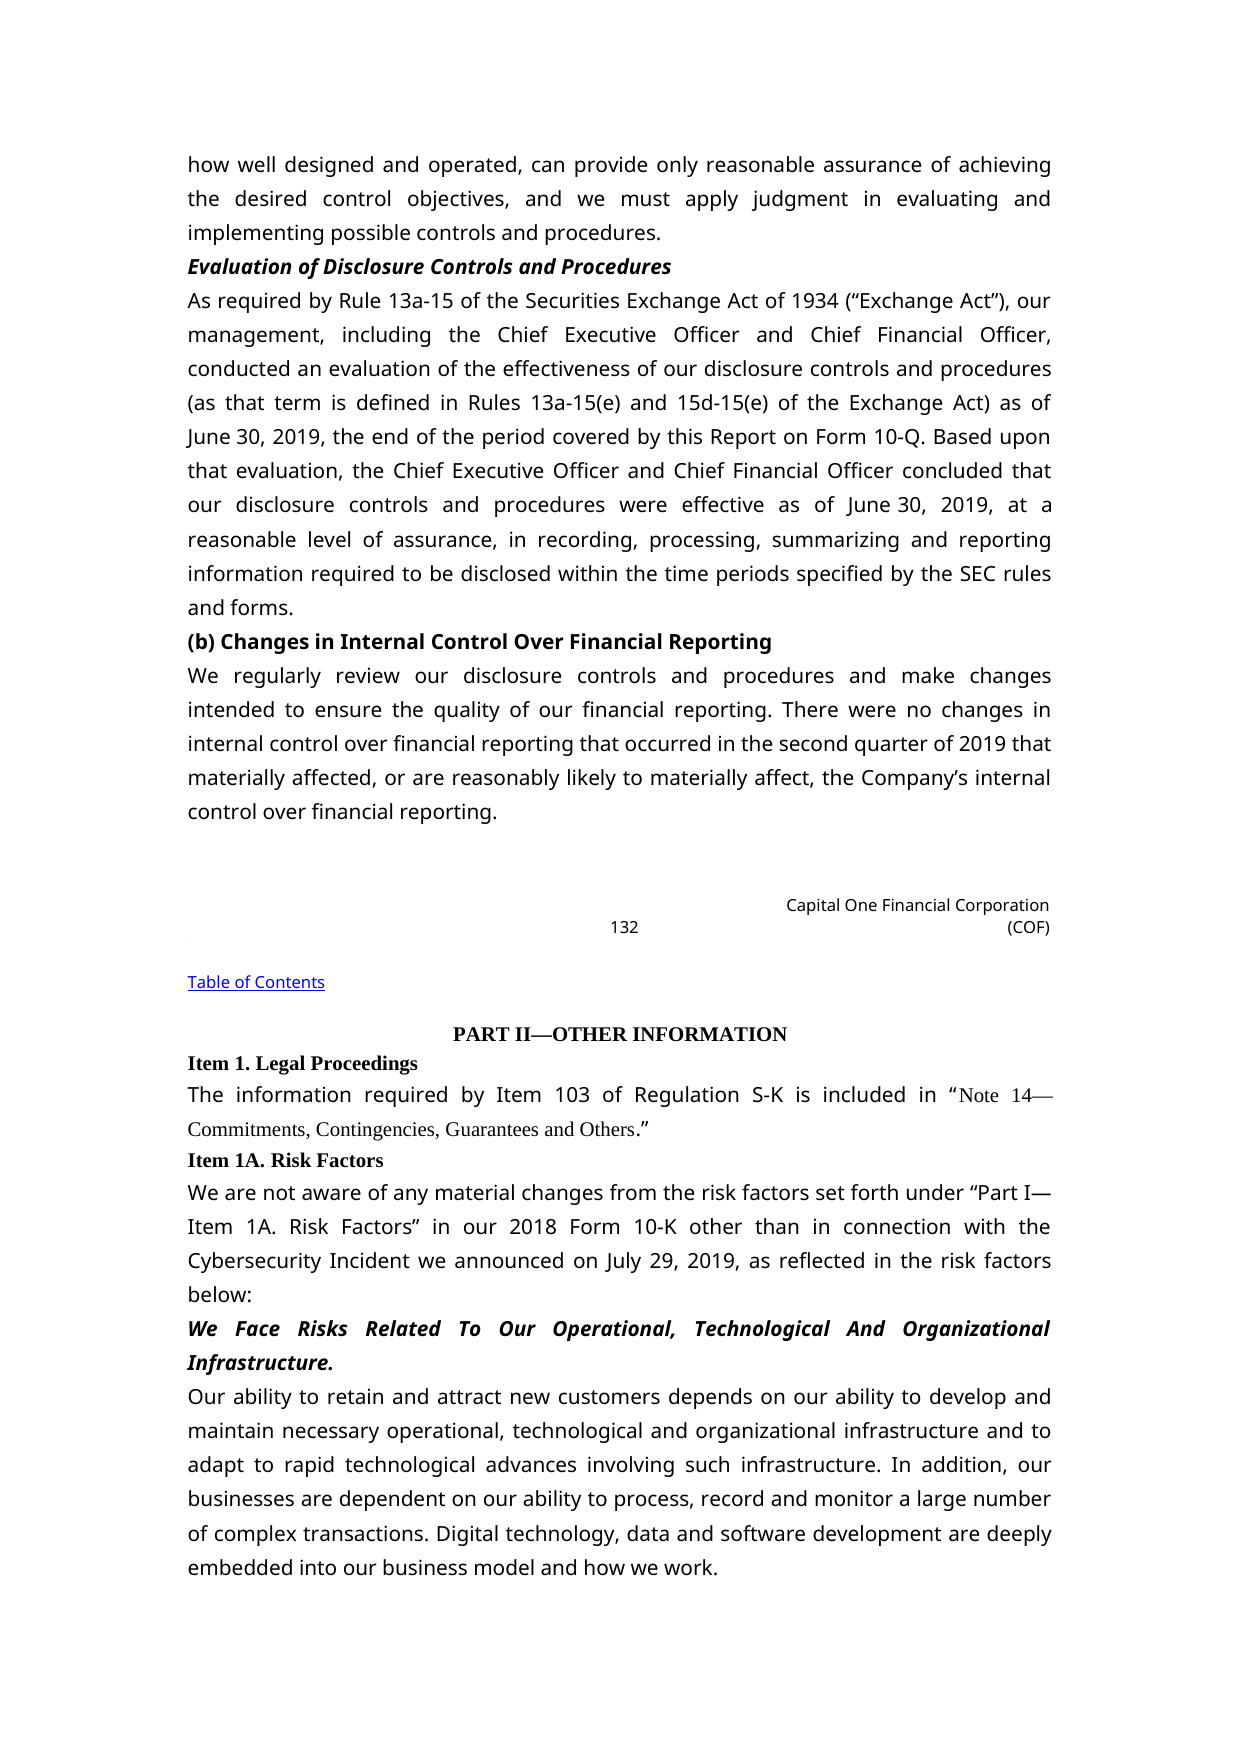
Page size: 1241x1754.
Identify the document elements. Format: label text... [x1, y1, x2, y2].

text Item 1A. Risk Factors [187, 1148, 1053, 1172]
text Evaluation of Disclosure Controls and Procedures [187, 252, 1053, 281]
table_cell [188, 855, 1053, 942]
text As required by Rule 13a-15 of the Securities Exchange Act of 1934 (“Exchange Act”), our management, including the Chief Executive Officer and Chief Financial Officer, conducted an evaluation of the effectiveness of our disclosure controls and procedures (as that term is defined in Rules 13a-15(e) and 15d-15(e) of the Exchange Act) as of June 30, 2019, the end of the period covered by this Report on Form 10-Q. Based upon that evaluation, the Chief Executive Officer and Chief Financial Officer concluded that our disclosure controls and procedures were effective as of June 30, 2019, at a reasonable level of assurance, in recording, processing, summarizing and reporting information required to be disclosed within the time periods specified by the SEC rules and forms. [187, 286, 1053, 621]
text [187, 150, 1053, 247]
text We regularly review our disclosure controls and procedures and make changes intended to ensure the quality of our financial reporting. There were no changes in internal control over financial reporting that occurred in the second quarter of 2019 that materially affected, or are reasonably likely to materially affect, the Company’s internal control over financial reporting. [187, 661, 1053, 826]
text Item 1. Legal Proceedings [187, 1051, 1053, 1074]
text Table of Contents [187, 970, 1053, 993]
text Our ability to retain and attract new customers depends on our ability to develop and maintain necessary operational, technological and organizational infrastructure and to adapt to rapid technological advances involving such infrastructure. In addition, our businesses are dependent on our ability to process, record and monitor a large number of complex transactions. Digital technology, data and software development are deeply embedded into our business model and how we work. [187, 1382, 1053, 1581]
text PART II—OTHER INFORMATION [187, 1022, 1053, 1046]
text The information required by Item 103 of Regulation S-K is included in “Note 14—Commitments, Contingencies, Guarantees and Others.” [187, 1080, 1053, 1143]
text (b) Changes in Internal Control Over Financial Reporting [187, 627, 1053, 655]
text We are not aware of any material changes from the risk factors set forth under “Part I—Item 1A. Risk Factors” in our 2018 Form 10-K other than in connection with the Cybersecurity Incident we announced on July 29, 2019, as reflected in the risk factors below: [187, 1178, 1053, 1309]
text We Face Risks Related To Our Operational, Technological And Organizational Infrastructure. [187, 1314, 1053, 1377]
